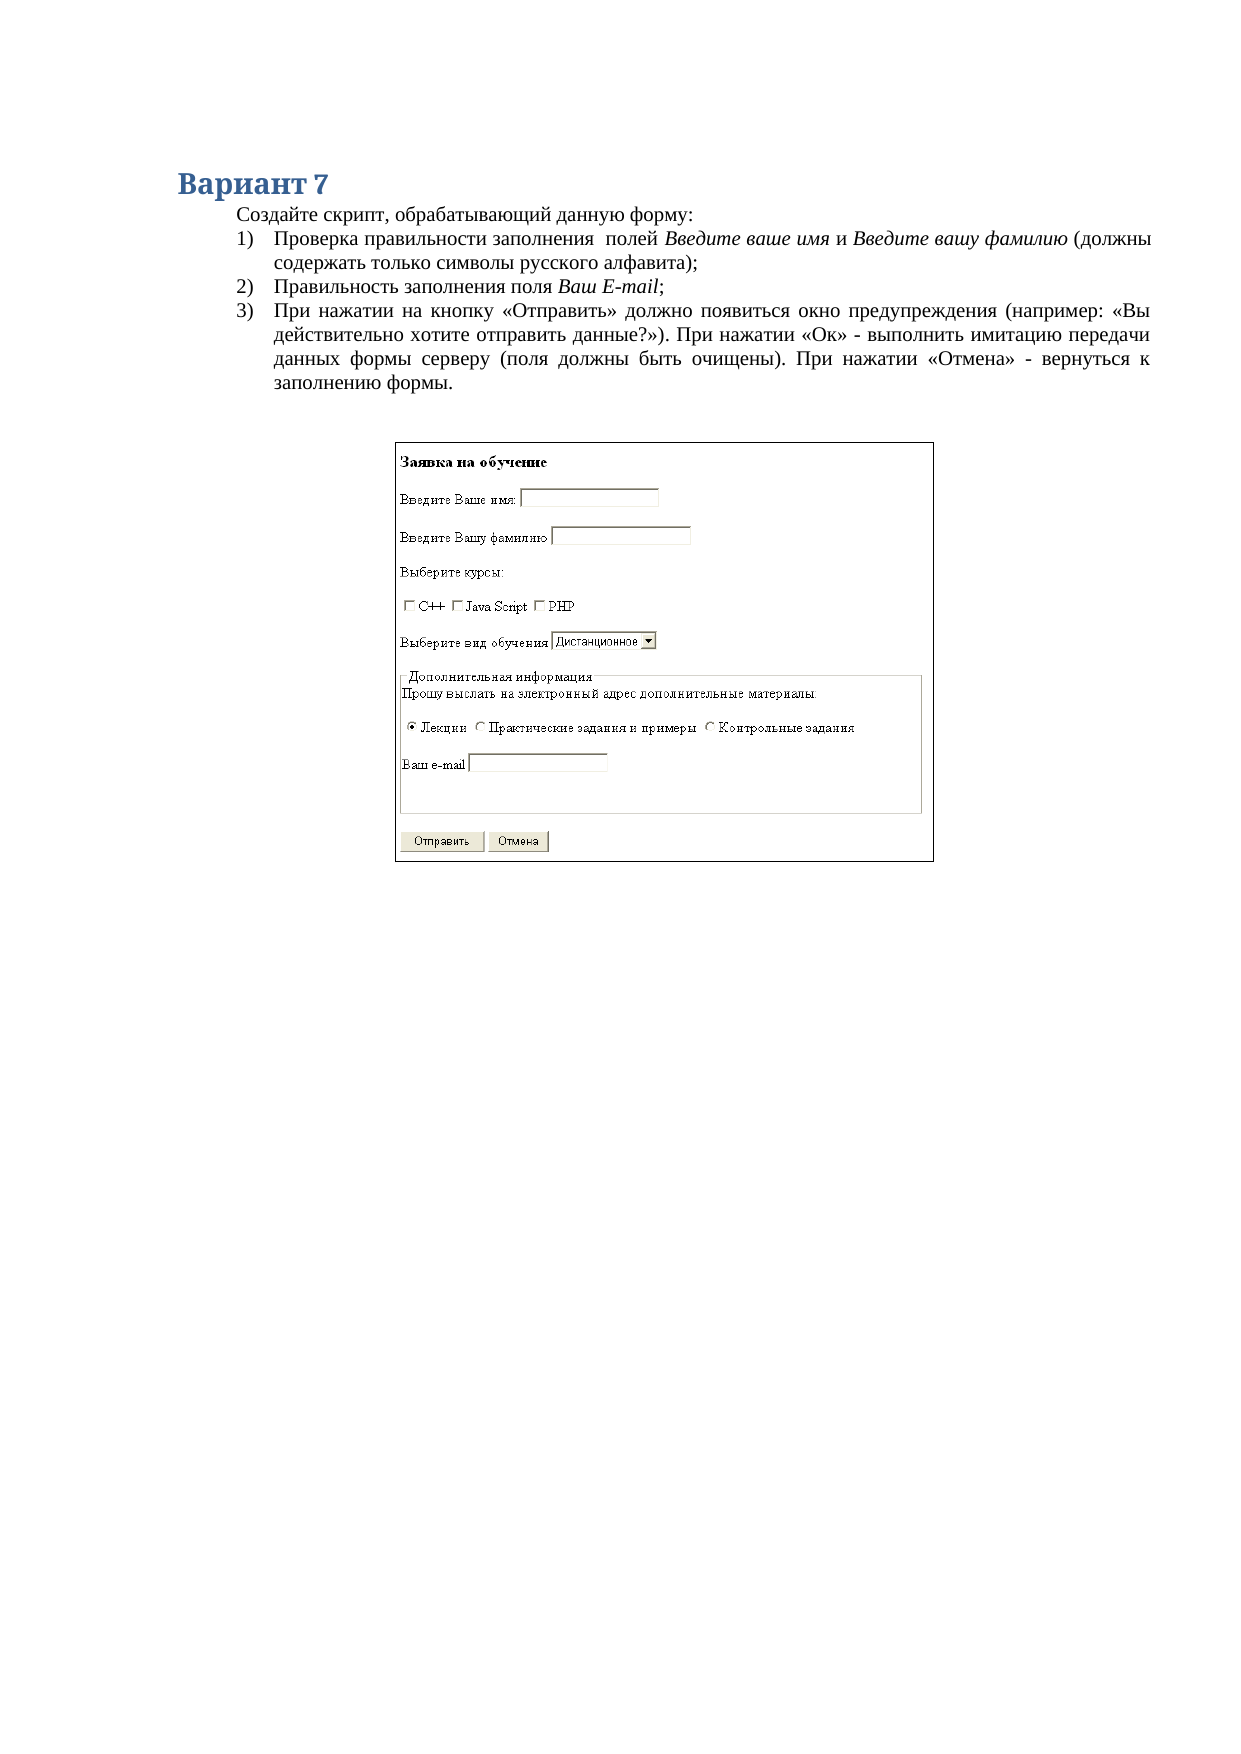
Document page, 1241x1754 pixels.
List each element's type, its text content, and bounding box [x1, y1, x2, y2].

text Создайте скрипт, обрабатывающий данную форму: [177, 202, 1152, 226]
list Проверка правильности заполнения полей Введите ваше имя и Введите вашу фамилию (должны содержать только символы русского алфавита); [236, 226, 1152, 274]
subtitle Вариант 7 [177, 168, 1152, 202]
picture [396, 443, 933, 861]
list При нажатии на кнопку «Отправить» должно появиться окно предупреждения (например: «Вы действительно хотите отправить данные?»). При нажатии «Ок» - выполнить имитацию передачи данных формы серверу (поля должны быть очищены). При нажатии «Отмена» - вернуться к заполнению формы. [236, 298, 1152, 394]
list Правильность заполнения поля Ваш E-mail; [236, 274, 1152, 298]
